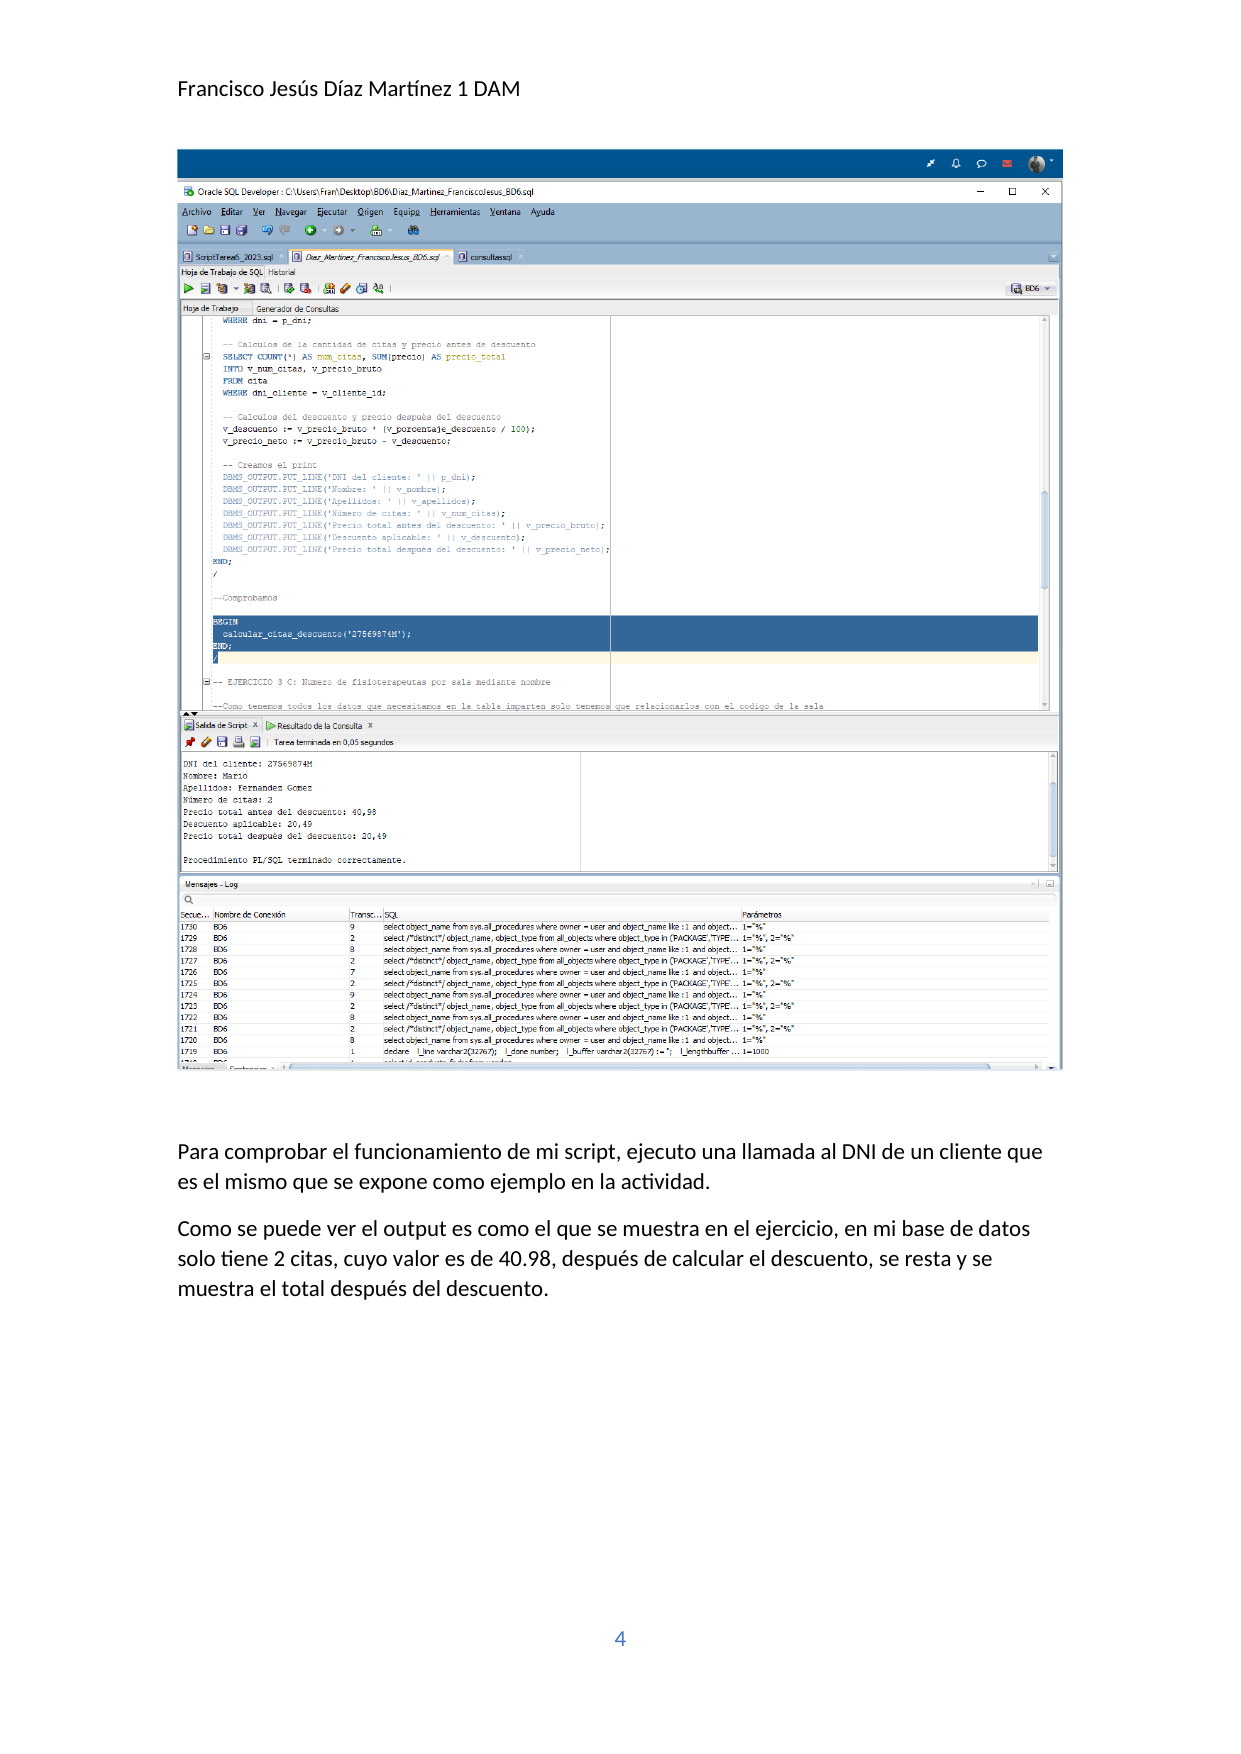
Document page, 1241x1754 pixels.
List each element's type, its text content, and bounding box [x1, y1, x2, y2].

text Para comprobar el funcionamiento de mi script, ejecuto una llamada al DNI de un cliente que es el mismo que se expone como ejemplo en la actividad. [177, 1137, 1063, 1195]
picture [177, 147, 1063, 1071]
text Como se puede ver el output es como el que se muestra en el ejercicio, en mi base de datos solo tiene 2 citas, cuyo valor es de 40.98, después de calcular el descuento, se resta y se muestra el total después del descuento. [177, 1214, 1063, 1302]
